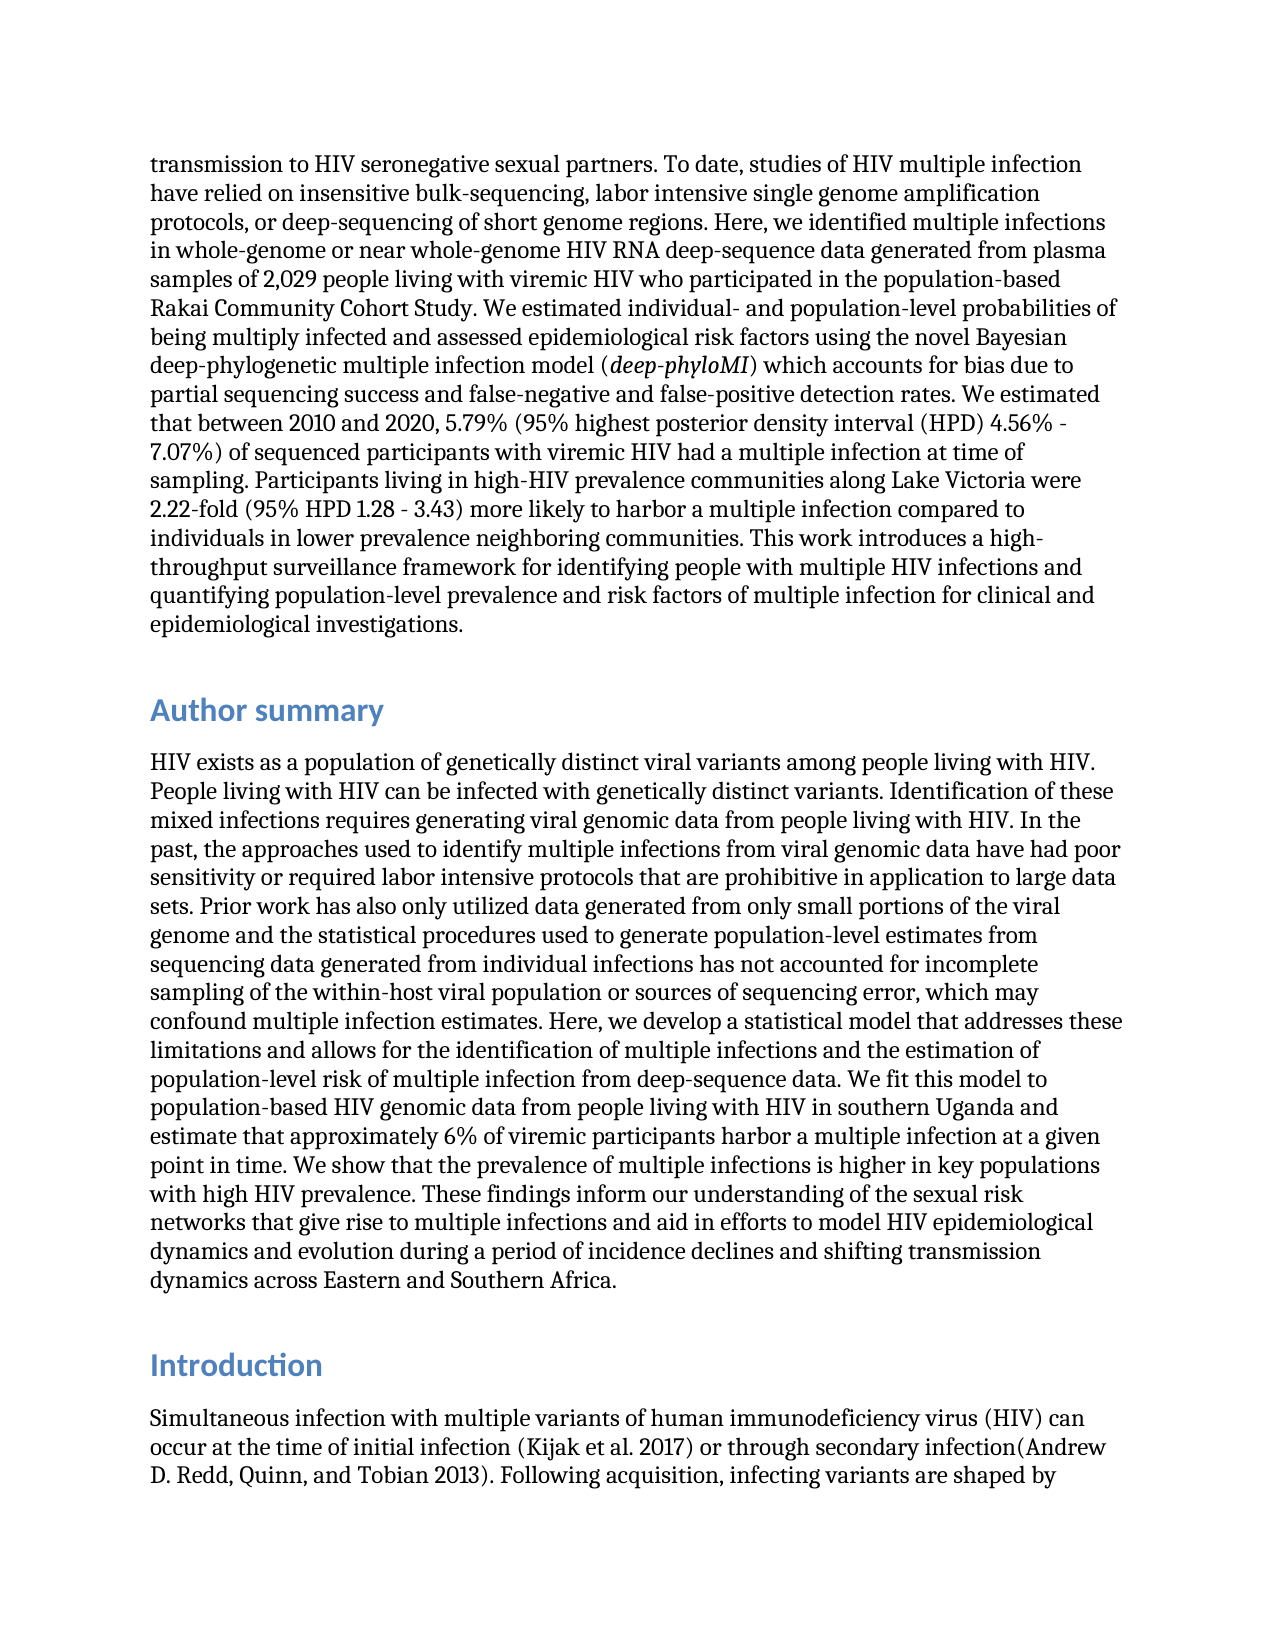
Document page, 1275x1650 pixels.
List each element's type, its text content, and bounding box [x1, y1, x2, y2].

subtitle Author summary [150, 689, 1125, 729]
text HIV exists as a population of genetically distinct viral variants among people living with HIV. People living with HIV can be infected with genetically distinct variants. Identification of these mixed infections requires generating viral genomic data from people living with HIV. In the past, the approaches used to identify multiple infections from viral genomic data have had poor sensitivity or required labor intensive protocols that are prohibitive in application to large data sets. Prior work has also only utilized data generated from only small portions of the viral genome and the statistical procedures used to generate population-level estimates from sequencing data generated from individual infections has not accounted for incomplete sampling of the within-host viral population or sources of sequencing error, which may confound multiple infection estimates. Here, we develop a statistical model that addresses these limitations and allows for the identification of multiple infections and the estimation of population-level risk of multiple infection from deep-sequence data. We fit this model to population-based HIV genomic data from people living with HIV in southern Uganda and estimate that approximately 6% of viremic participants harbor a multiple infection at a given point in time. We show that the prevalence of multiple infections is higher in key populations with high HIV prevalence. These findings inform our understanding of the sexual risk networks that give rise to multiple infections and aid in efforts to model HIV epidemiological dynamics and evolution during a period of incidence declines and shifting transmission dynamics across Eastern and Southern Africa. [150, 748, 1125, 1294]
subtitle Introduction [150, 1344, 1125, 1385]
